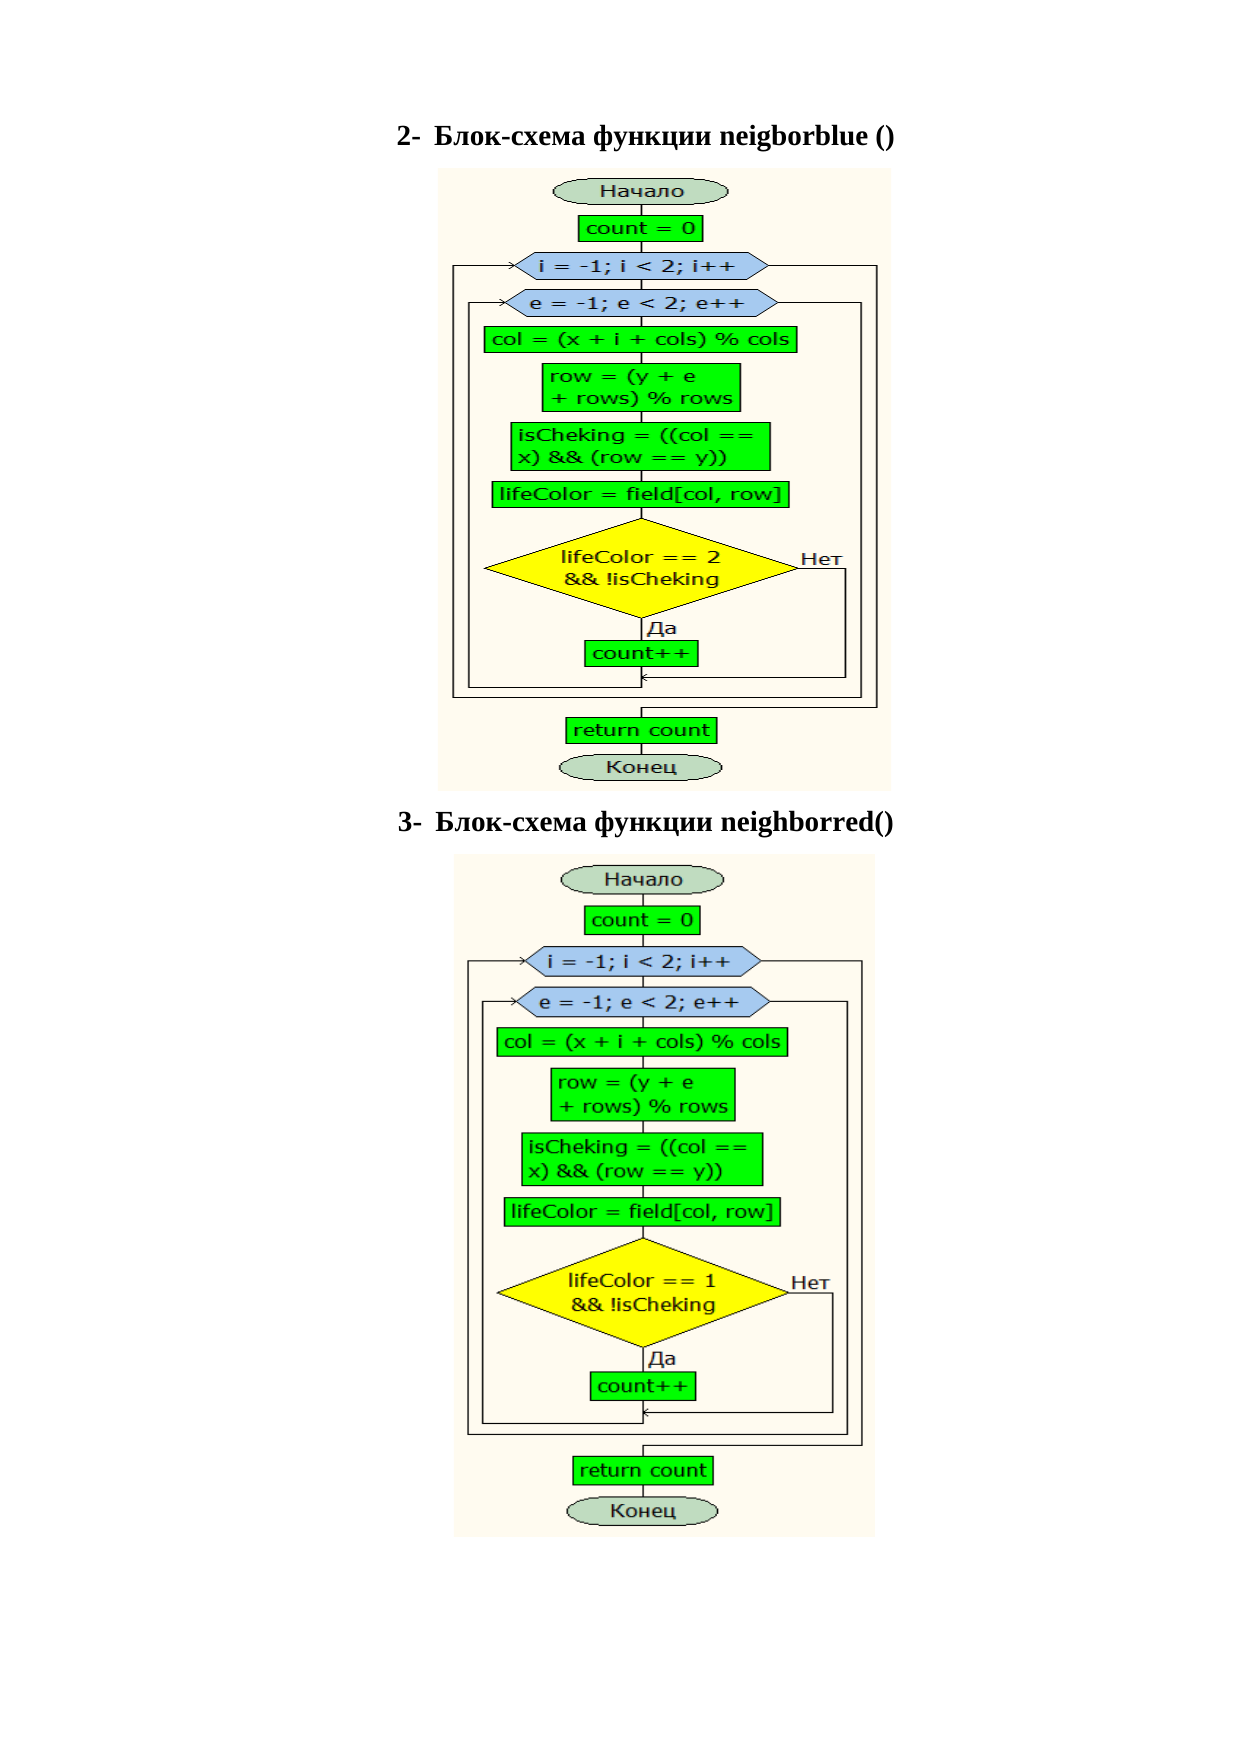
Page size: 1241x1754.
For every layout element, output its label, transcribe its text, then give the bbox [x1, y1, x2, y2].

list Блок-схема функции neighborred() [140, 804, 1152, 838]
picture [453, 854, 875, 1537]
list Блок-схема функции neigborblue () [140, 118, 1152, 152]
picture [437, 168, 892, 791]
